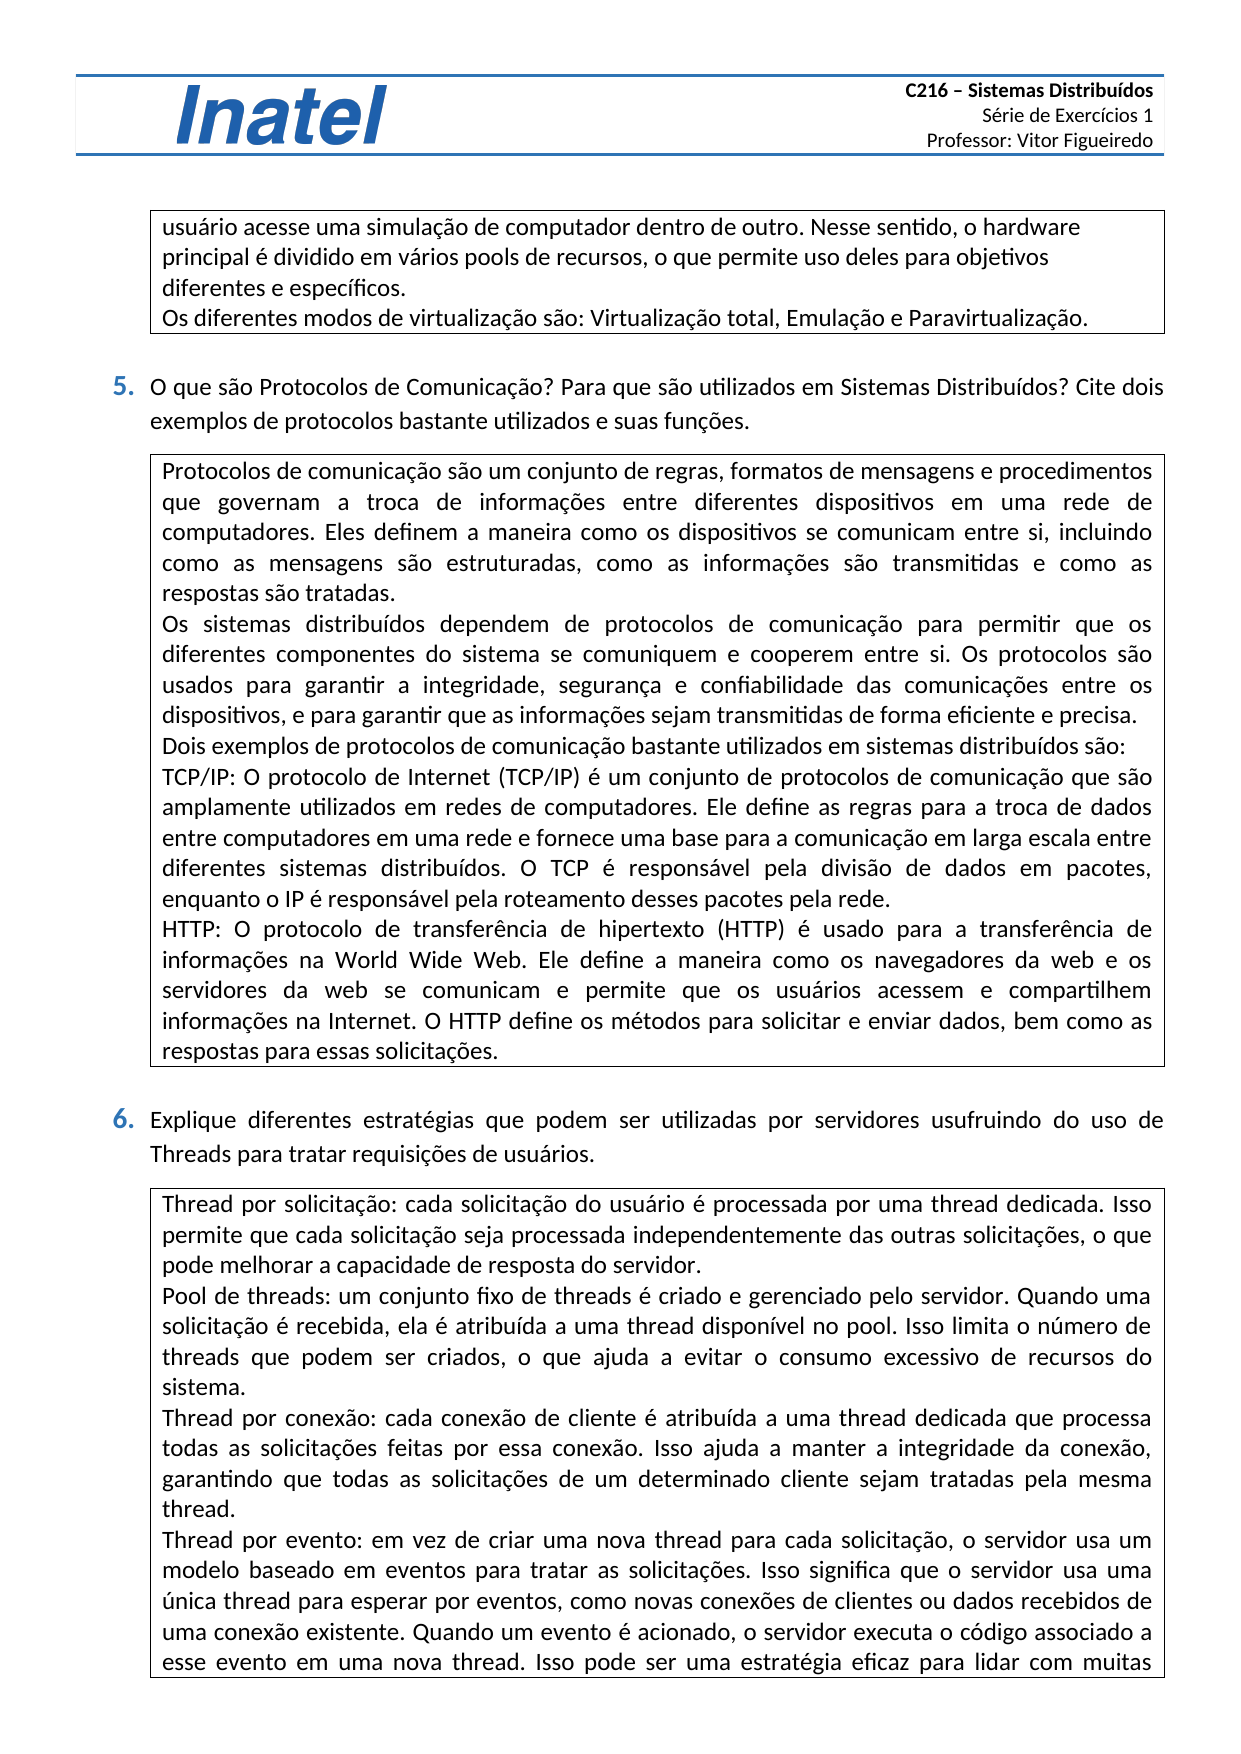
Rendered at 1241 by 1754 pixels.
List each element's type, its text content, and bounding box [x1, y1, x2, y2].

picture [176, 85, 387, 145]
list Explique diferentes estratégias que podem ser utilizadas por servidores usufruindo do uso de Threads para tratar requisições de usuários. [112, 1100, 1165, 1168]
table_header Protocolos de comunicação são um conjunto de regras, formatos de mensagens e procedimentos que governam a troca de informações entre diferentes dispositivos em uma rede de computadores. Eles definem a maneira como os dispositivos se comunicam entre si, incluindo como as mensagens são estruturadas, como as informações são transmitidas e como as respostas são tratadas. Os sistemas distribuídos dependem de protocolos de comunicação para permitir que os diferentes componentes do sistema se comuniquem e cooperem entre si. Os protocolos são usados para garantir a integridade, segurança e confiabilidade das comunicações entre os dispositivos, e para garantir que as informações sejam transmitidas de forma eficiente e precisa. Dois exemplos de protocolos de comunicação bastante utilizados em sistemas distribuídos são: TCP/IP: O protocolo de Internet (TCP/IP) é um conjunto de protocolos de comunicação que são amplamente utilizados em redes de computadores. Ele define as regras para a troca de dados entre computadores em uma rede e fornece uma base para a comunicação em larga escala entre diferentes sistemas distribuídos. O TCP é responsável pela divisão de dados em pacotes, enquanto o IP é responsável pela roteamento desses pacotes pela rede. HTTP: O protocolo de transferência de hipertexto (HTTP) é usado para a transferência de informações na World Wide Web. Ele define a maneira como os navegadores da web e os servidores da web se comunicam e permite que os usuários acessem e compartilhem informações na Internet. O HTTP define os métodos para solicitar e enviar dados, bem como as respostas para essas solicitações. [151, 455, 1164, 1066]
list O que são Protocolos de Comunicação? Para que são utilizados em Sistemas Distribuídos? Cite dois exemplos de protocolos bastante utilizados e suas funções. [112, 367, 1165, 435]
